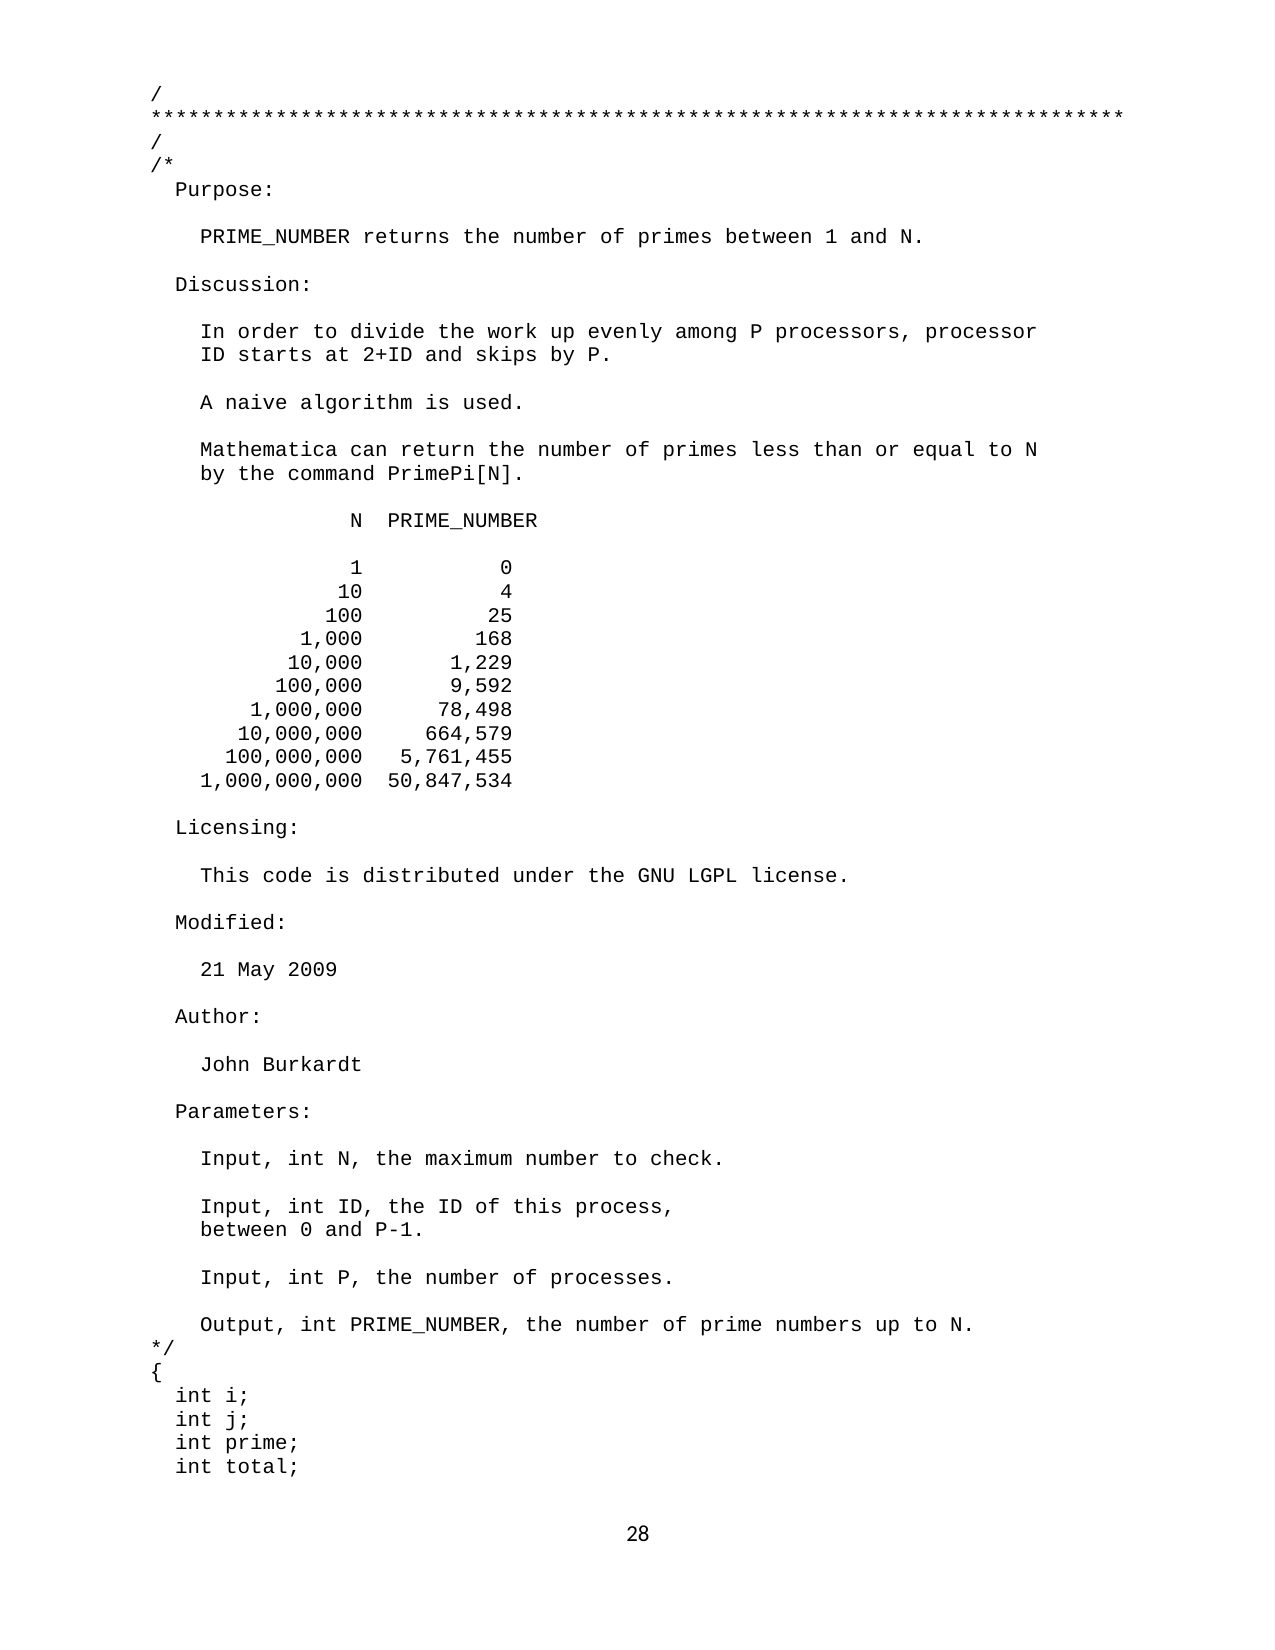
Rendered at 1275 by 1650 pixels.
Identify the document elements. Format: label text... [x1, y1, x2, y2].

text Author: [150, 1007, 1125, 1030]
text */ [150, 1338, 1125, 1361]
text 100 25 [150, 604, 1125, 628]
text Mathematica can return the number of primes less than or equal to N [150, 439, 1125, 463]
text 1,000,000,000 50,847,534 [150, 770, 1125, 794]
text by the command PrimePi[N]. [150, 463, 1125, 486]
text Input, int N, the maximum number to check. [150, 1148, 1125, 1172]
text int total; [150, 1456, 1125, 1479]
text John Burkardt [150, 1054, 1125, 1077]
text 21 May 2009 [150, 959, 1125, 983]
text Purpose: [150, 179, 1125, 203]
text Input, int ID, the ID of this process, [150, 1196, 1125, 1219]
text In order to divide the work up evenly among P processors, processor [150, 321, 1125, 344]
text 1,000,000 78,498 [150, 699, 1125, 723]
text 100,000,000 5,761,455 [150, 746, 1125, 770]
text 1 0 [150, 557, 1125, 581]
text { [150, 1361, 1125, 1385]
text between 0 and P-1. [150, 1219, 1125, 1243]
text Parameters: [150, 1101, 1125, 1125]
text 1,000 168 [150, 628, 1125, 652]
text int i; [150, 1385, 1125, 1408]
text 10,000 1,229 [150, 652, 1125, 676]
text int j; [150, 1408, 1125, 1432]
text This code is distributed under the GNU LGPL license. [150, 865, 1125, 888]
text 10 4 [150, 581, 1125, 604]
text int prime; [150, 1432, 1125, 1456]
text N PRIME_NUMBER [150, 510, 1125, 534]
text A naive algorithm is used. [150, 392, 1125, 415]
text 100,000 9,592 [150, 676, 1125, 699]
text Licensing: [150, 817, 1125, 841]
text PRIME_NUMBER returns the number of primes between 1 and N. [150, 226, 1125, 250]
text 10,000,000 664,579 [150, 723, 1125, 746]
text /* [150, 155, 1125, 179]
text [150, 84, 1125, 155]
text Output, int PRIME_NUMBER, the number of prime numbers up to N. [150, 1314, 1125, 1338]
text Modified: [150, 912, 1125, 936]
text Input, int P, the number of processes. [150, 1267, 1125, 1290]
text ID starts at 2+ID and skips by P. [150, 344, 1125, 368]
text Discussion: [150, 273, 1125, 297]
